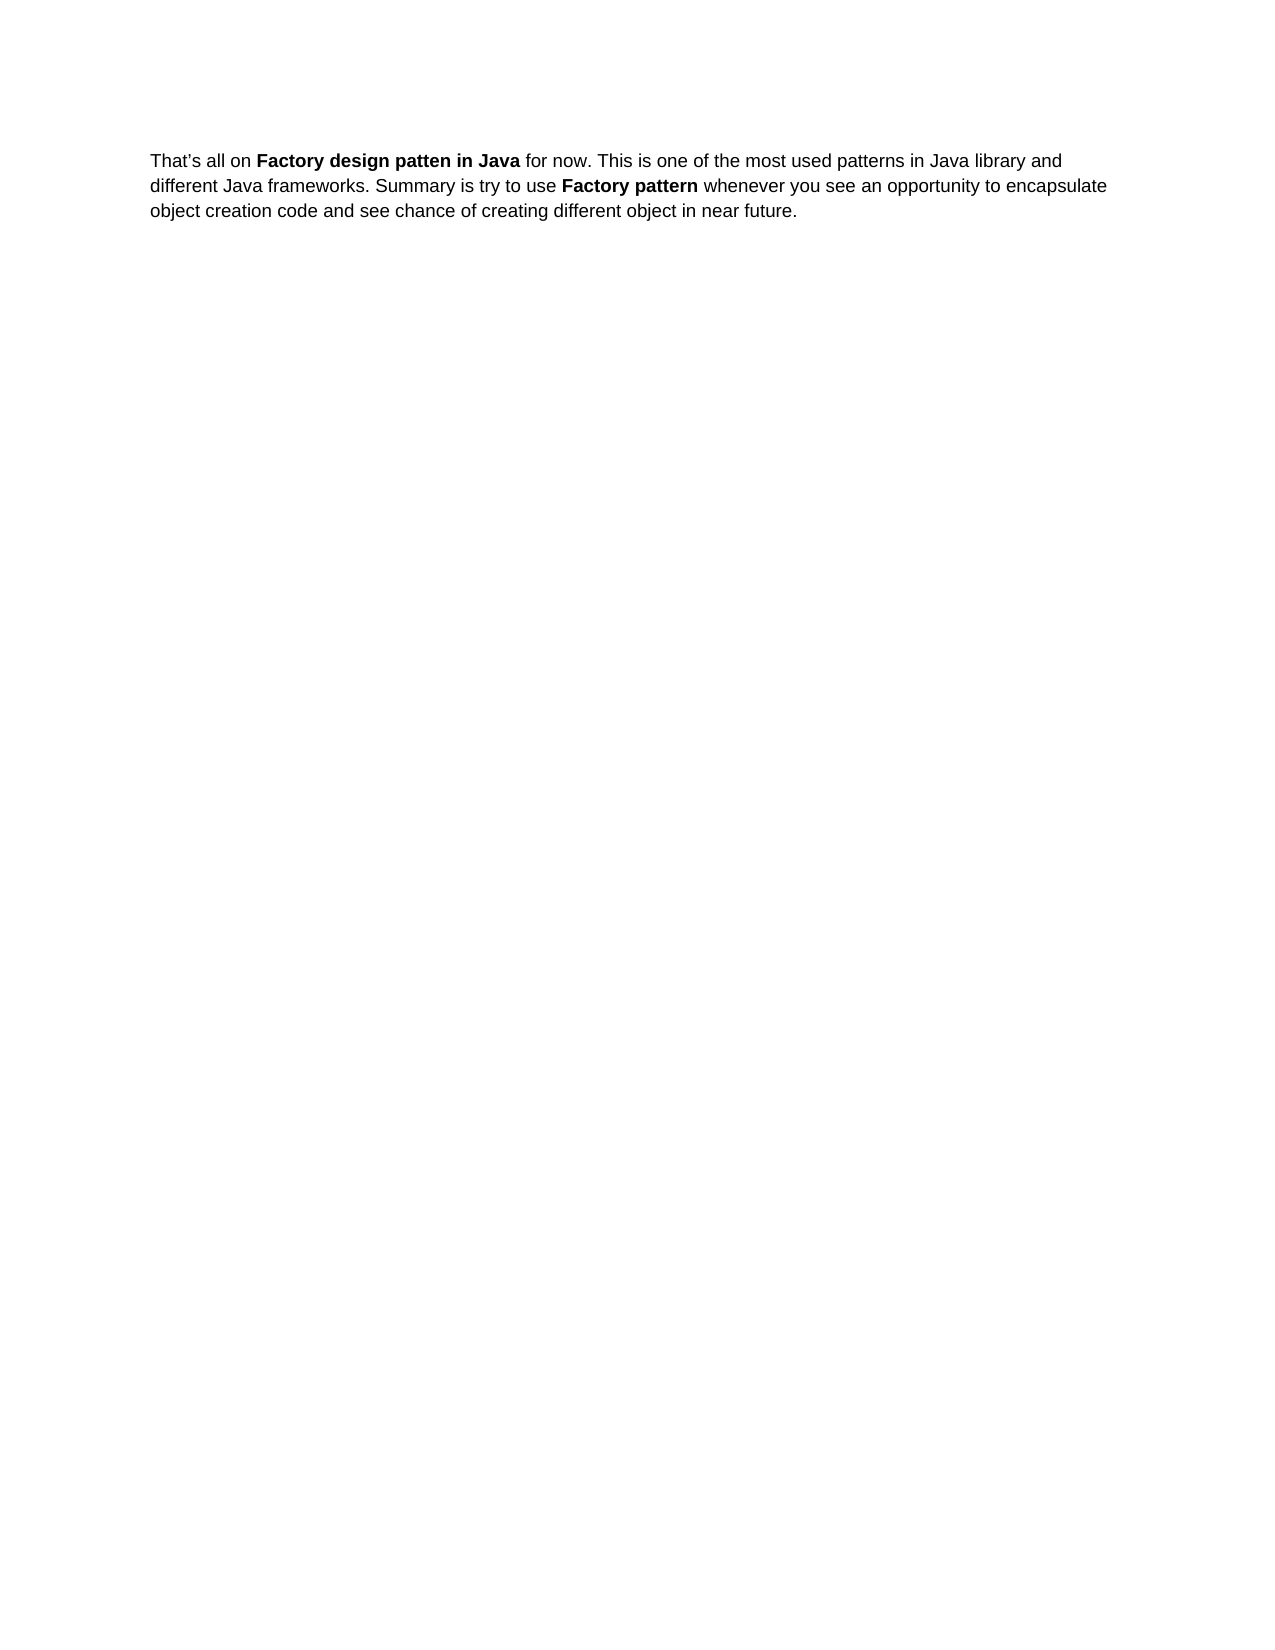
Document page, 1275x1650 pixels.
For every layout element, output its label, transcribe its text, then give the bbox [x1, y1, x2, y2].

text That’s all on Factory design patten in Java for now. This is one of the most used patterns in Java library and different Java frameworks. Summary is try to use Factory pattern whenever you see an opportunity to encapsulate object creation code and see chance of creating different object in near future. [150, 150, 1125, 221]
